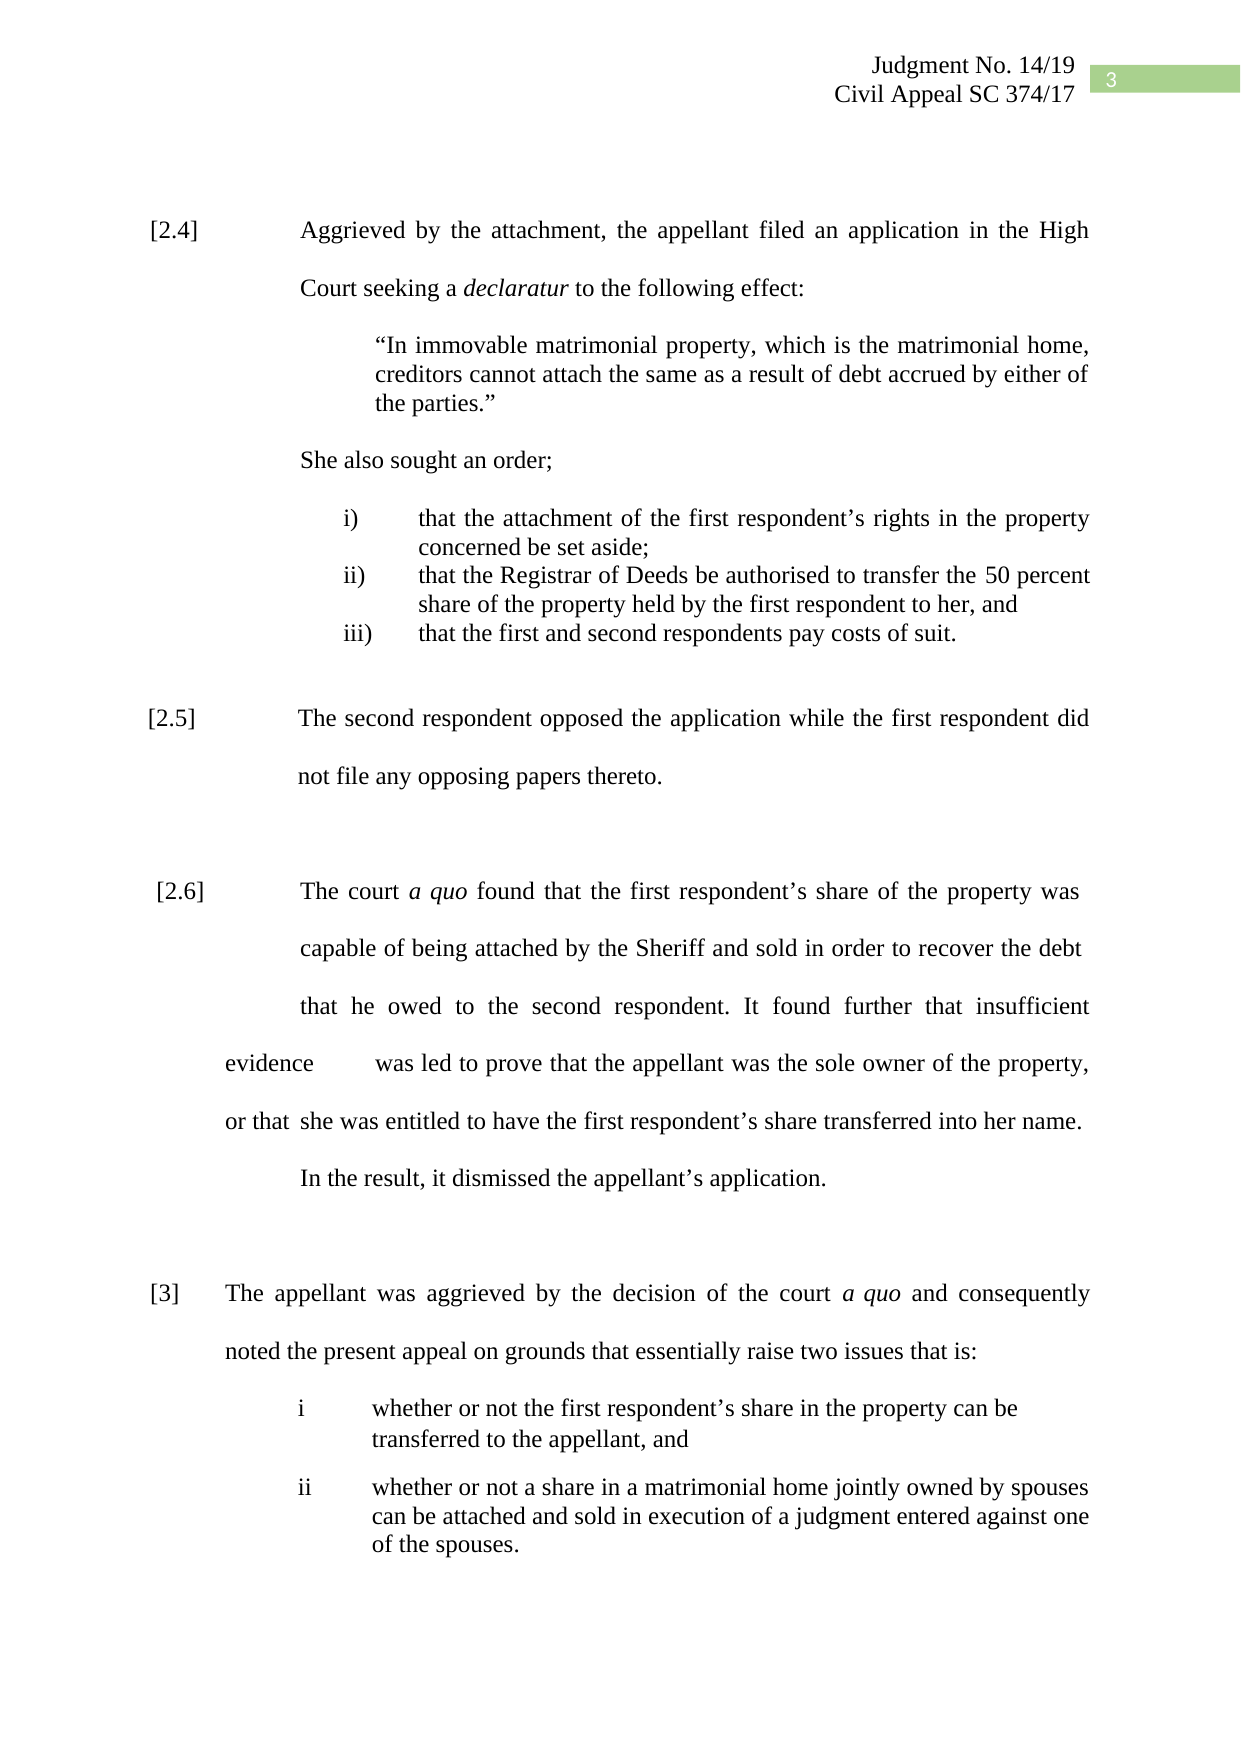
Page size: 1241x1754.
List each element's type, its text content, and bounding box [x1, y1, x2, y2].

text ii whether or not a share in a matrimonial home jointly owned by spouses can be attached and sold in execution of a judgment entered against one of the spouses. [298, 1472, 1090, 1558]
text [2.6] The court a quo found that the first respondent’s share of the property was capable of being attached by the Sheriff and sold in order to recover the debt that he owed to the second respondent. It found further that insufficient evidence was led to prove that the appellant was the sole owner of the property, or that she was entitled to have the first respondent’s share transferred into her name. In the result, it dismissed the appellant’s application. [150, 876, 1090, 1192]
text [2.5] The second respondent opposed the application while the first respondent did not file any opposing papers thereto. [148, 703, 1090, 789]
text [2.4] Aggrieved by the attachment, the appellant filed an application in the High Court seeking a declaratur to the following effect: [150, 215, 1090, 302]
list that the attachment of the first respondent’s rights in the property concerned be set aside; [343, 503, 1090, 560]
list that the Registrar of Deeds be authorised to transfer the 50 percent share of the property held by the first respondent to her, and [343, 560, 1090, 618]
text [3] The appellant was aggrieved by the decision of the court a quo and consequently noted the present appeal on grounds that essentially raise two issues that is: [150, 1278, 1090, 1364]
list that the first and second respondents pay costs of suit. [343, 618, 1090, 647]
text “In immovable matrimonial property, which is the matrimonial home, creditors cannot attach the same as a result of debt accrued by either of the parties.” [375, 330, 1090, 417]
text She also sought an order; [150, 445, 1090, 474]
text i whether or not the first respondent’s share in the property can be transferred to the appellant, and [298, 1393, 1090, 1453]
